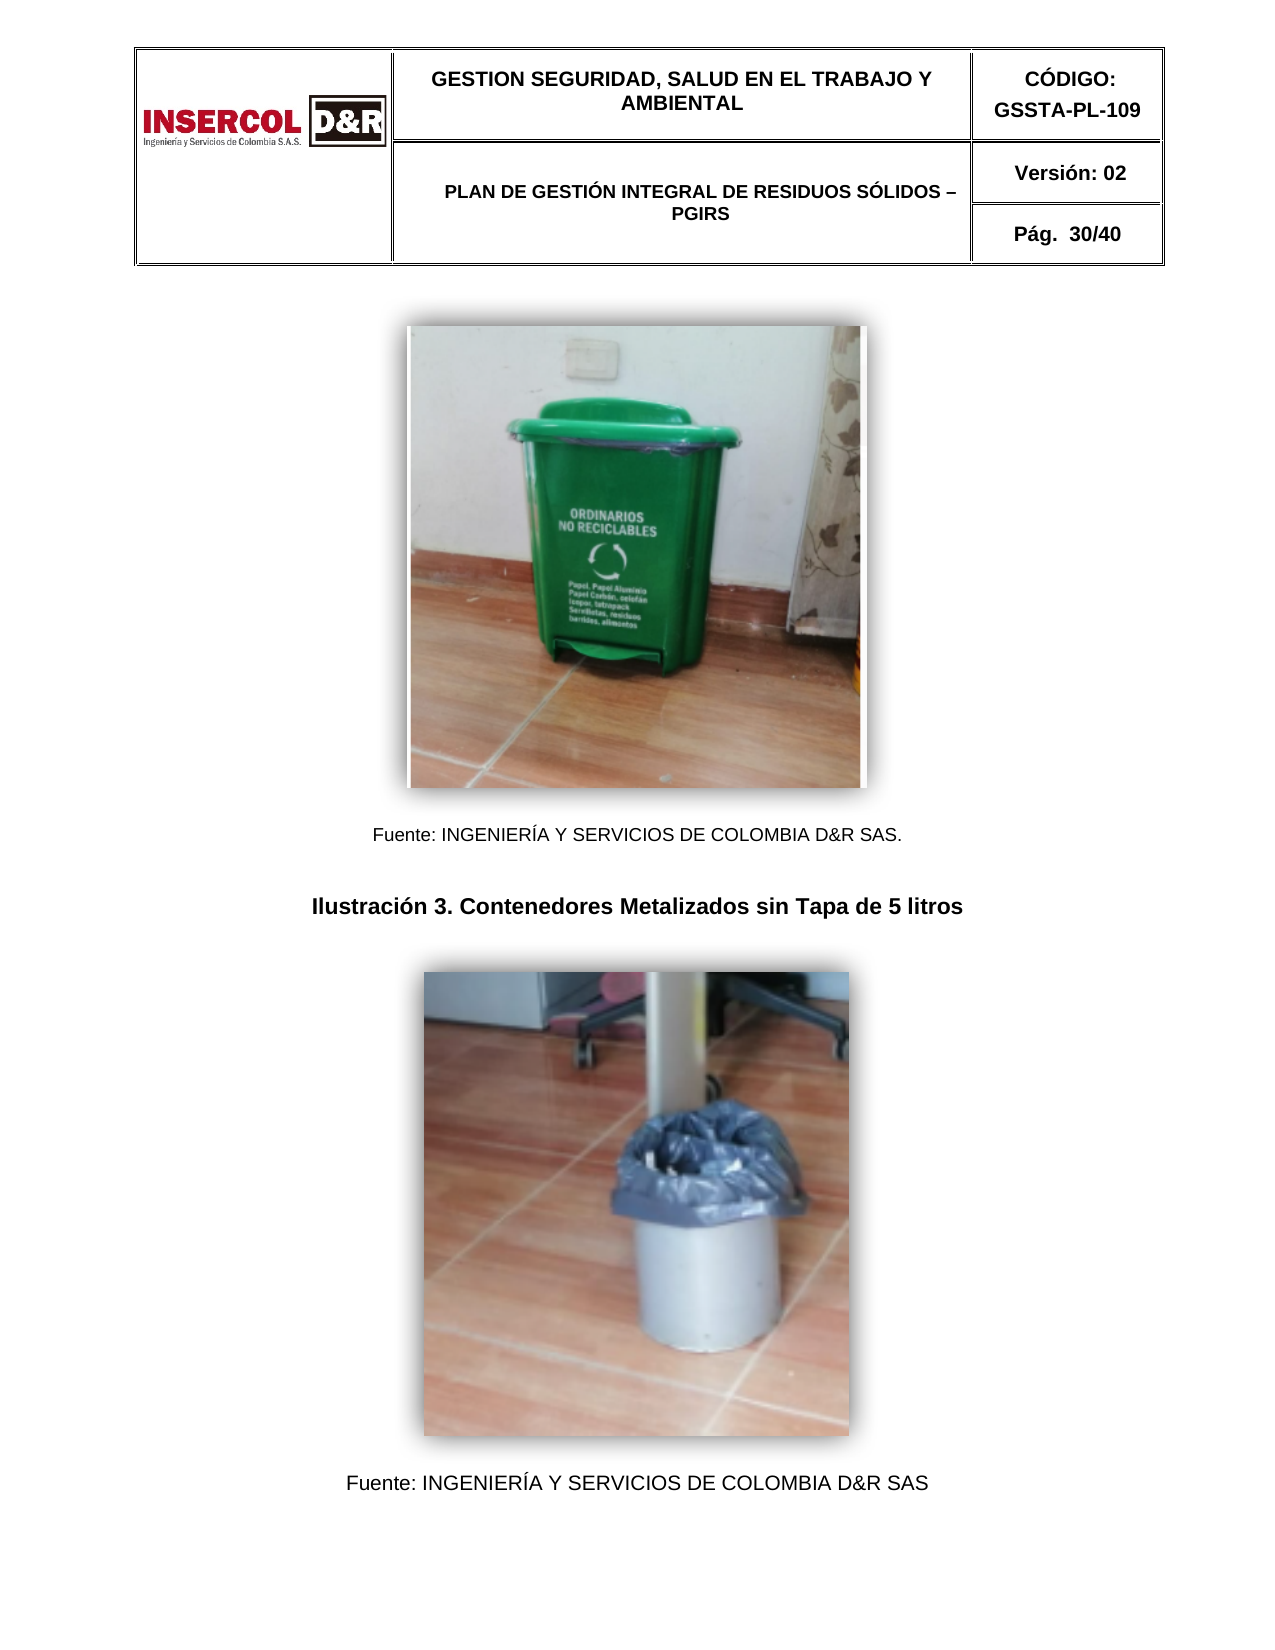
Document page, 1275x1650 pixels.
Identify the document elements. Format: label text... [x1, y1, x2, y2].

text Fuente: INGENIERÍA Y SERVICIOS DE COLOMBIA D&R SAS. [177, 824, 1098, 845]
picture [407, 326, 867, 788]
picture [143, 95, 387, 147]
text Fuente: INGENIERÍA Y SERVICIOS DE COLOMBIA D&R SAS [177, 1470, 1098, 1494]
text Ilustración 3. Contenedores Metalizados sin Tapa de 5 litros [177, 893, 1098, 920]
picture [424, 972, 849, 1436]
